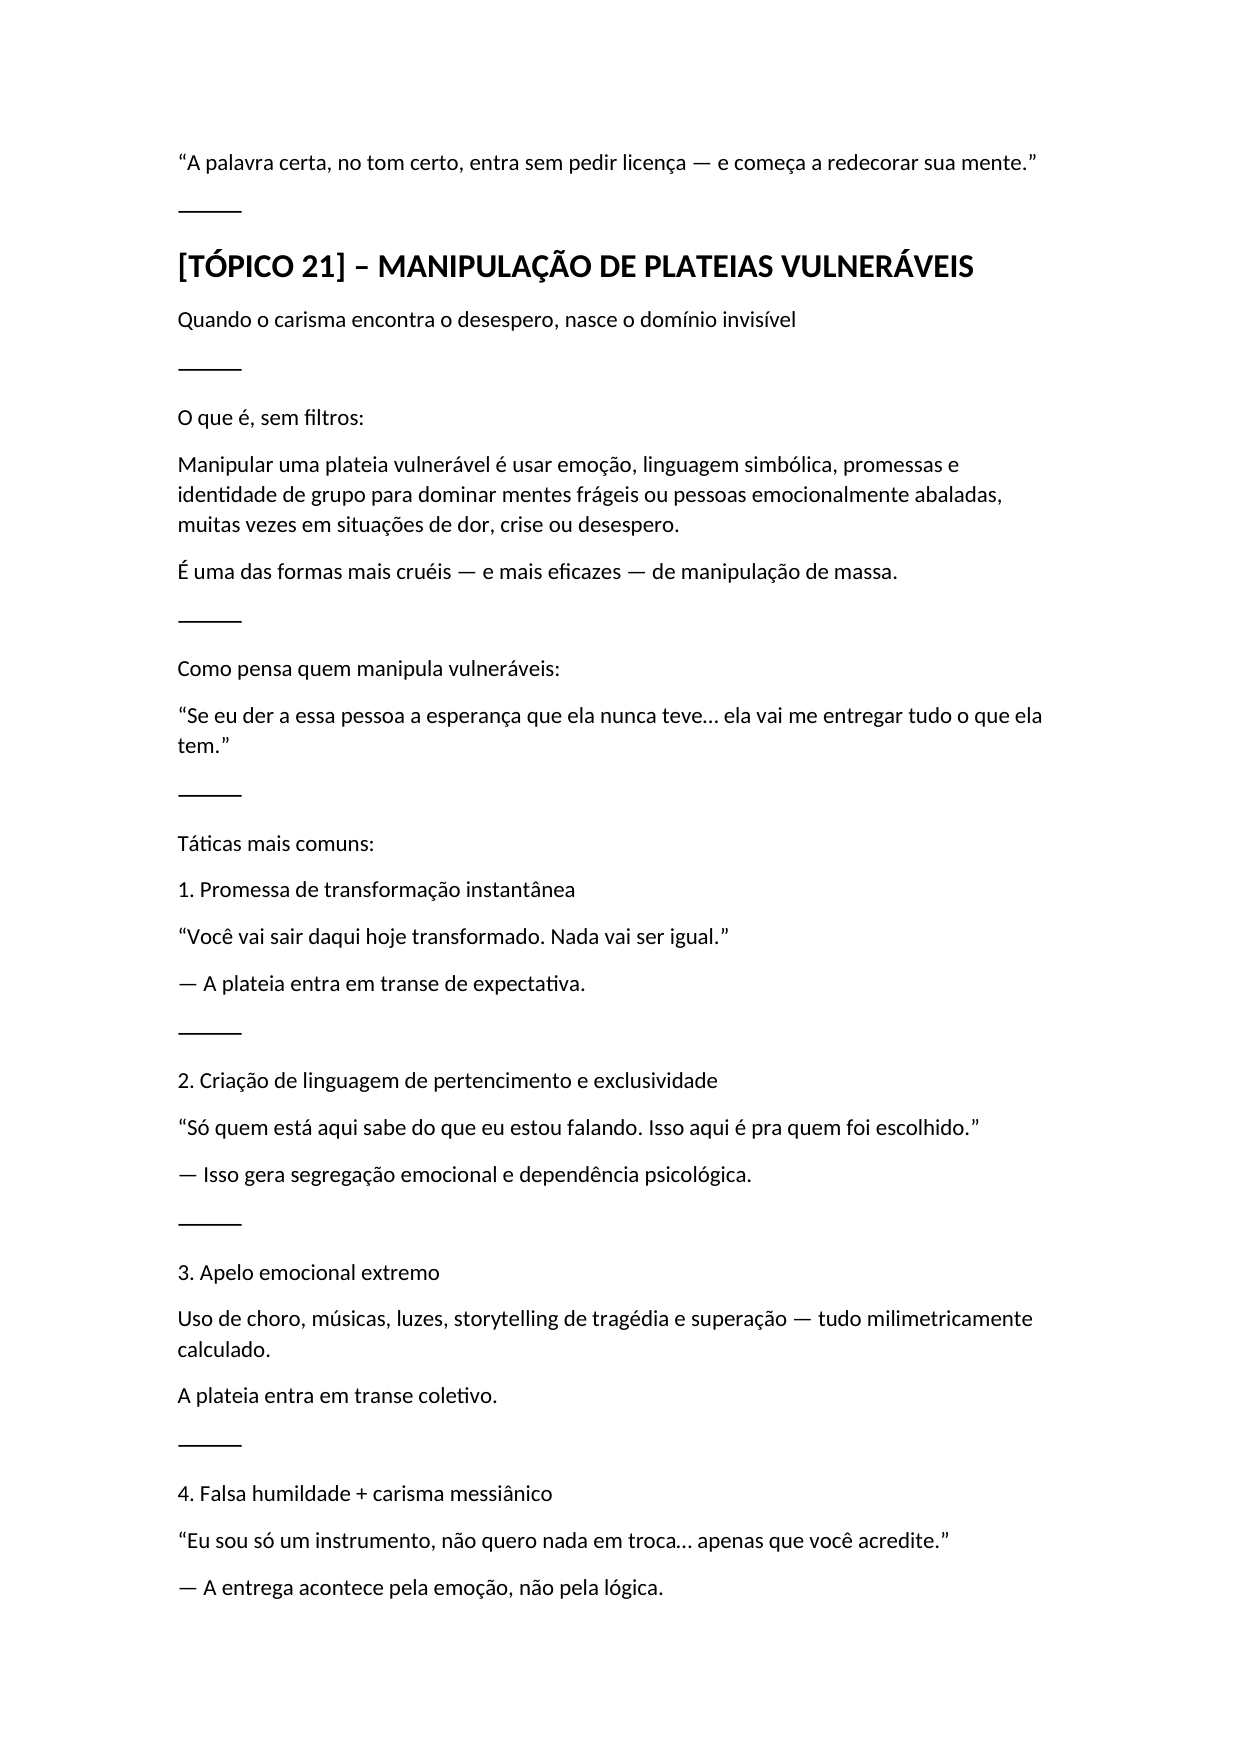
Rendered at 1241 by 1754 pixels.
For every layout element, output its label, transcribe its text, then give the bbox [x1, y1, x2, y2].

text ⸻ [177, 778, 1063, 809]
text 4. Falsa humildade + carisma messiânico [177, 1479, 1063, 1507]
text Manipular uma plateia vulnerável é usar emoção, linguagem simbólica, promessas e identidade de grupo para dominar mentes frágeis ou pessoas emocionalmente abaladas, muitas vezes em situações de dor, crise ou desespero. [177, 450, 1063, 538]
text “Só quem está aqui sabe do que eu estou falando. Isso aqui é pra quem foi escolhido.” [177, 1113, 1063, 1141]
text — A plateia entra em transe de expectativa. [177, 969, 1063, 997]
text Táticas mais comuns: [177, 829, 1063, 857]
text ⸻ [177, 352, 1063, 384]
text “Você vai sair daqui hoje transformado. Nada vai ser igual.” [177, 922, 1063, 950]
text 3. Apelo emocional extremo [177, 1258, 1063, 1286]
text ⸻ [177, 1207, 1063, 1238]
text É uma das formas mais cruéis — e mais eficazes — de manipulação de massa. [177, 557, 1063, 585]
text “Se eu der a essa pessoa a esperança que ela nunca teve… ela vai me entregar tudo o que ela tem.” [177, 701, 1063, 759]
text ⸻ [177, 1428, 1063, 1460]
text 1. Promessa de transformação instantânea [177, 876, 1063, 903]
text ⸻ [177, 604, 1063, 635]
text Quando o carisma encontra o desespero, nasce o domínio invisível [177, 306, 1063, 333]
text Como pensa quem manipula vulneráveis: [177, 654, 1063, 682]
text [TÓPICO 21] – MANIPULAÇÃO DE PLATEIAS VULNERÁVEIS [177, 245, 1063, 286]
text A plateia entra em transe coletivo. [177, 1382, 1063, 1409]
text O que é, sem filtros: [177, 403, 1063, 431]
text ⸻ [177, 1016, 1063, 1047]
text ⸻ [177, 194, 1063, 226]
text “A palavra certa, no tom certo, entra sem pedir licença — e começa a redecorar sua mente.” [177, 148, 1063, 176]
text — A entrega acontece pela emoção, não pela lógica. [177, 1573, 1063, 1601]
text Uso de choro, músicas, luzes, storytelling de tragédia e superação — tudo milimetricamente calculado. [177, 1304, 1063, 1363]
text “Eu sou só um instrumento, não quero nada em troca… apenas que você acredite.” [177, 1526, 1063, 1554]
text 2. Criação de linguagem de pertencimento e exclusividade [177, 1067, 1063, 1094]
text — Isso gera segregação emocional e dependência psicológica. [177, 1160, 1063, 1188]
